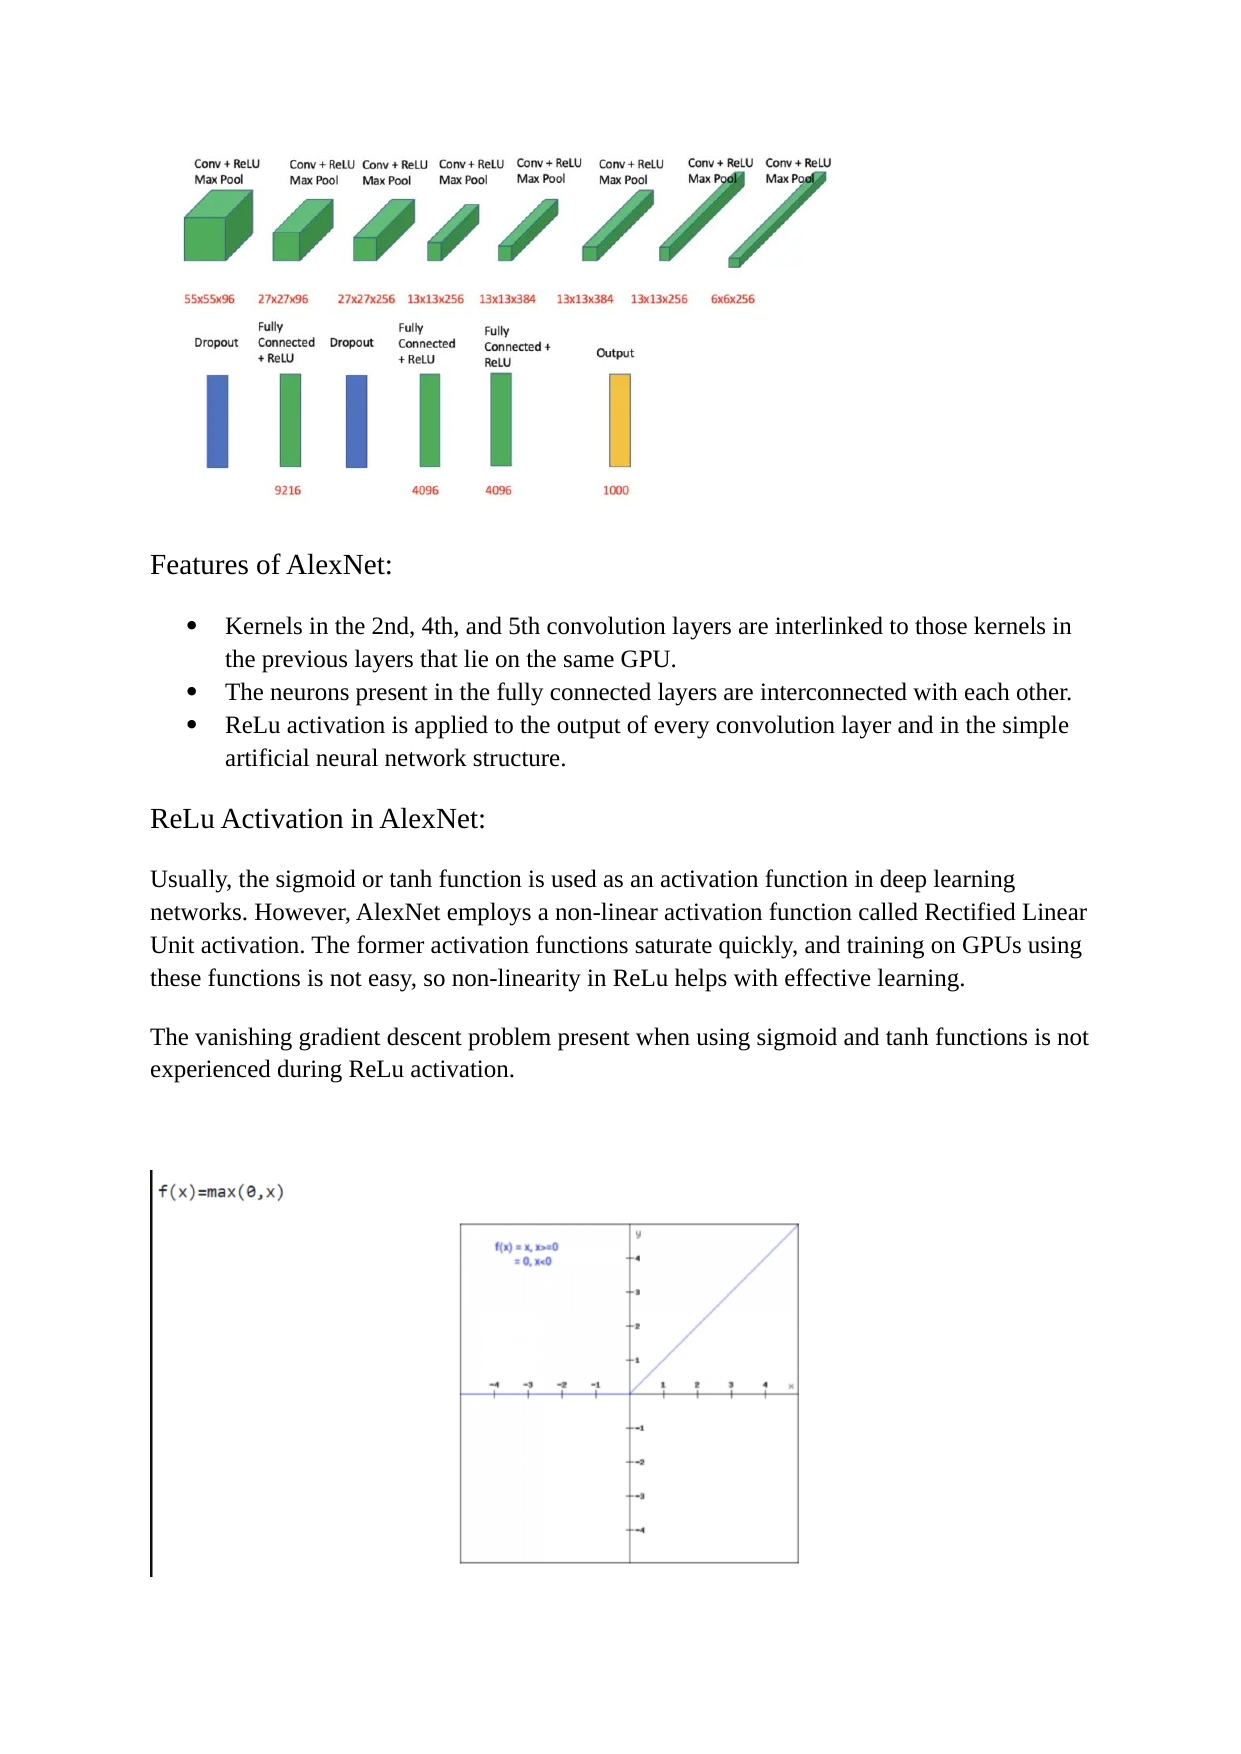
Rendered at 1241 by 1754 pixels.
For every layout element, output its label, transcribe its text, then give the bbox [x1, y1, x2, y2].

picture [150, 1170, 801, 1577]
text ReLu Activation in AlexNet: [150, 801, 1090, 834]
text Features of AlexNet: [150, 547, 1090, 581]
list Kernels in the 2nd, 4th, and 5th convolution layers are interlinked to those kernels in the previous layers that lie on the same GPU. [187, 611, 1090, 673]
text The vanishing gradient descent problem present when using sigmoid and tanh functions is not experienced during ReLu activation. [150, 1022, 1090, 1083]
picture [150, 150, 835, 518]
list ReLu activation is applied to the output of every convolution layer and in the simple artificial neural network structure. [187, 710, 1090, 772]
text Usually, the sigmoid or tanh function is used as an activation function in deep learning networks. However, AlexNet employs a non-linear activation function called Rectified Linear Unit activation. The former activation functions saturate quickly, and training on GPUs using these functions is not easy, so non-linearity in ReLu helps with effective learning. [150, 864, 1090, 992]
list The neurons present in the fully connected layers are interconnected with each other. [187, 677, 1090, 706]
